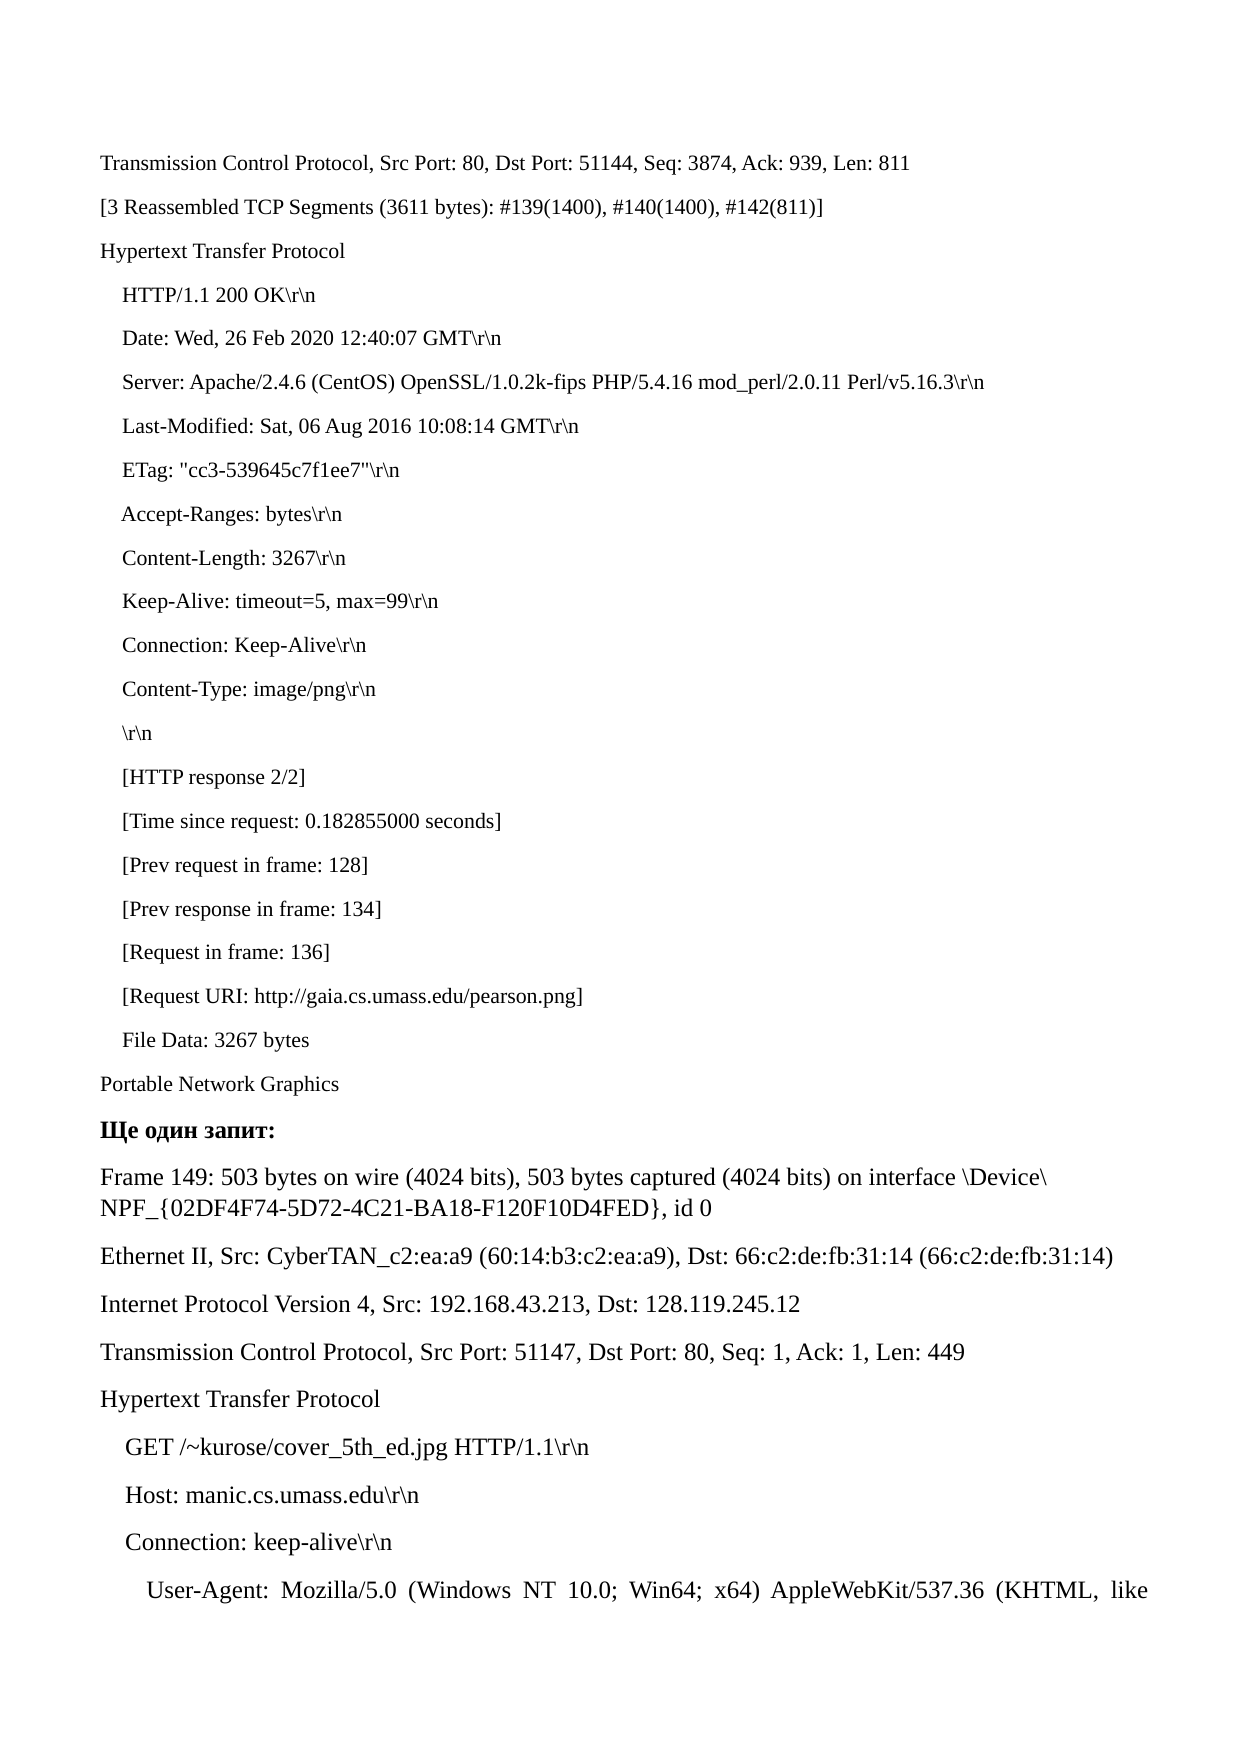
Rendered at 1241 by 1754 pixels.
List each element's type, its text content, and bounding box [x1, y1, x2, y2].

text Portable Network Graphics [100, 1071, 1150, 1096]
text Connection: Keep-Alive\r\n [100, 632, 1150, 658]
text Frame 149: 503 bytes on wire (4024 bits), 503 bytes captured (4024 bits) on interface \Device\NPF_{02DF4F74-5D72-4C21-BA18-F120F10D4FED}, id 0 [100, 1162, 1150, 1222]
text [100, 1575, 1150, 1604]
text ETag: "cc3-539645c7f1ee7"\r\n [100, 457, 1150, 482]
text Accept-Ranges: bytes\r\n [100, 501, 1150, 526]
text Internet Protocol Version 4, Src: 192.168.43.213, Dst: 128.119.245.12 [100, 1289, 1150, 1318]
text Content-Length: 3267\r\n [100, 545, 1150, 570]
text [Prev response in frame: 134] [100, 896, 1150, 921]
text [3 Reassembled TCP Segments (3611 bytes): #139(1400), #140(1400), #142(811)] [100, 194, 1150, 219]
text Date: Wed, 26 Feb 2020 12:40:07 GMT\r\n [100, 325, 1150, 351]
text [Prev request in frame: 128] [100, 852, 1150, 877]
text \r\n [100, 720, 1150, 745]
text Content-Type: image/png\r\n [100, 676, 1150, 701]
text Host: manic.cs.umass.edu\r\n [100, 1480, 1150, 1508]
text [Time since request: 0.182855000 seconds] [100, 808, 1150, 833]
text Transmission Control Protocol, Src Port: 80, Dst Port: 51144, Seq: 3874, Ack: 939, Len: 811 [100, 150, 1150, 175]
text Hypertext Transfer Protocol [100, 1384, 1150, 1413]
text Ethernet II, Src: CyberTAN_c2:ea:a9 (60:14:b3:c2:ea:a9), Dst: 66:c2:de:fb:31:14 (66:c2:de:fb:31:14) [100, 1241, 1150, 1270]
text Ще один запит: [100, 1115, 1150, 1143]
text Keep-Alive: timeout=5, max=99\r\n [100, 588, 1150, 614]
text [Request in frame: 136] [100, 939, 1150, 964]
text HTTP/1.1 200 OK\r\n [100, 282, 1150, 307]
text [Request URI: http://gaia.cs.umass.edu/pearson.png] [100, 983, 1150, 1008]
text Transmission Control Protocol, Src Port: 51147, Dst Port: 80, Seq: 1, Ack: 1, Len: 449 [100, 1337, 1150, 1365]
text GET /~kurose/cover_5th_ed.jpg HTTP/1.1\r\n [100, 1432, 1150, 1461]
text [HTTP response 2/2] [100, 764, 1150, 789]
text Last-Modified: Sat, 06 Aug 2016 10:08:14 GMT\r\n [100, 413, 1150, 438]
text Connection: keep-alive\r\n [100, 1527, 1150, 1556]
text File Data: 3267 bytes [100, 1027, 1150, 1052]
text Hypertext Transfer Protocol [100, 238, 1150, 263]
text Server: Apache/2.4.6 (CentOS) OpenSSL/1.0.2k-fips PHP/5.4.16 mod_perl/2.0.11 Perl/v5.16.3\r\n [100, 369, 1150, 394]
